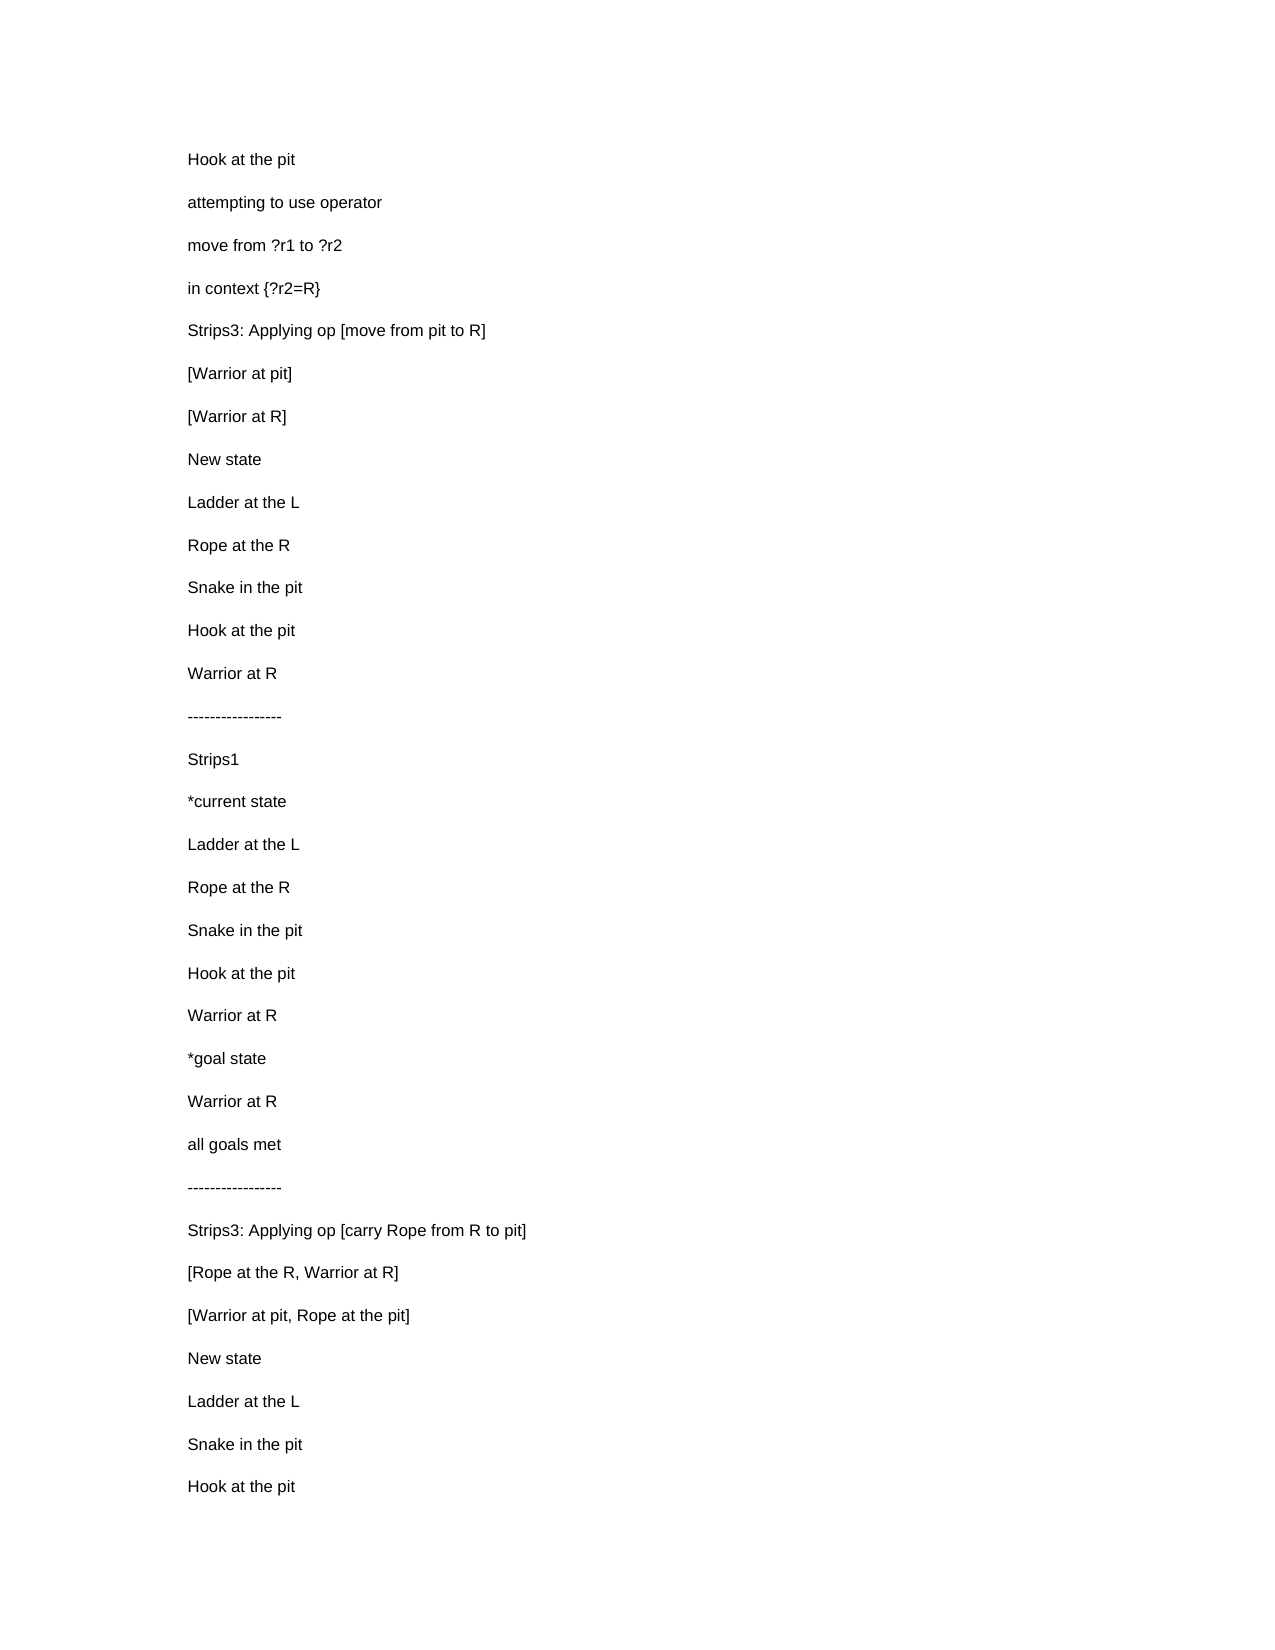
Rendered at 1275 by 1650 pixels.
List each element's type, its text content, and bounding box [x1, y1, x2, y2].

text [Warrior at pit, Rope at the pit] [187, 1306, 1087, 1325]
text Snake in the pit [187, 578, 1087, 597]
text Hook at the pit [187, 1477, 1087, 1496]
text in context {?r2=R} [187, 278, 1087, 298]
text Rope at the R [187, 878, 1087, 897]
text all goals met [187, 1135, 1087, 1154]
text Warrior at R [187, 1006, 1087, 1025]
text Strips3: Applying op [move from pit to R] [187, 321, 1087, 340]
text Warrior at R [187, 1092, 1087, 1111]
text Snake in the pit [187, 921, 1087, 940]
text Strips1 [187, 749, 1087, 768]
text *current state [187, 792, 1087, 811]
text Ladder at the L [187, 492, 1087, 512]
text [Warrior at pit] [187, 364, 1087, 383]
text Strips3: Applying op [carry Rope from R to pit] [187, 1220, 1087, 1239]
text Snake in the pit [187, 1434, 1087, 1453]
text New state [187, 1349, 1087, 1368]
text ----------------- [187, 707, 1087, 726]
text Hook at the pit [187, 621, 1087, 640]
text Ladder at the L [187, 1392, 1087, 1411]
text [Warrior at R] [187, 407, 1087, 426]
text Hook at the pit [187, 150, 1087, 169]
text move from ?r1 to ?r2 [187, 236, 1087, 255]
text attempting to use operator [187, 193, 1087, 212]
text Ladder at the L [187, 835, 1087, 854]
text ----------------- [187, 1177, 1087, 1197]
text Hook at the pit [187, 963, 1087, 983]
text New state [187, 450, 1087, 469]
text Rope at the R [187, 535, 1087, 554]
text Warrior at R [187, 664, 1087, 683]
text [Rope at the R, Warrior at R] [187, 1263, 1087, 1282]
text *goal state [187, 1049, 1087, 1068]
